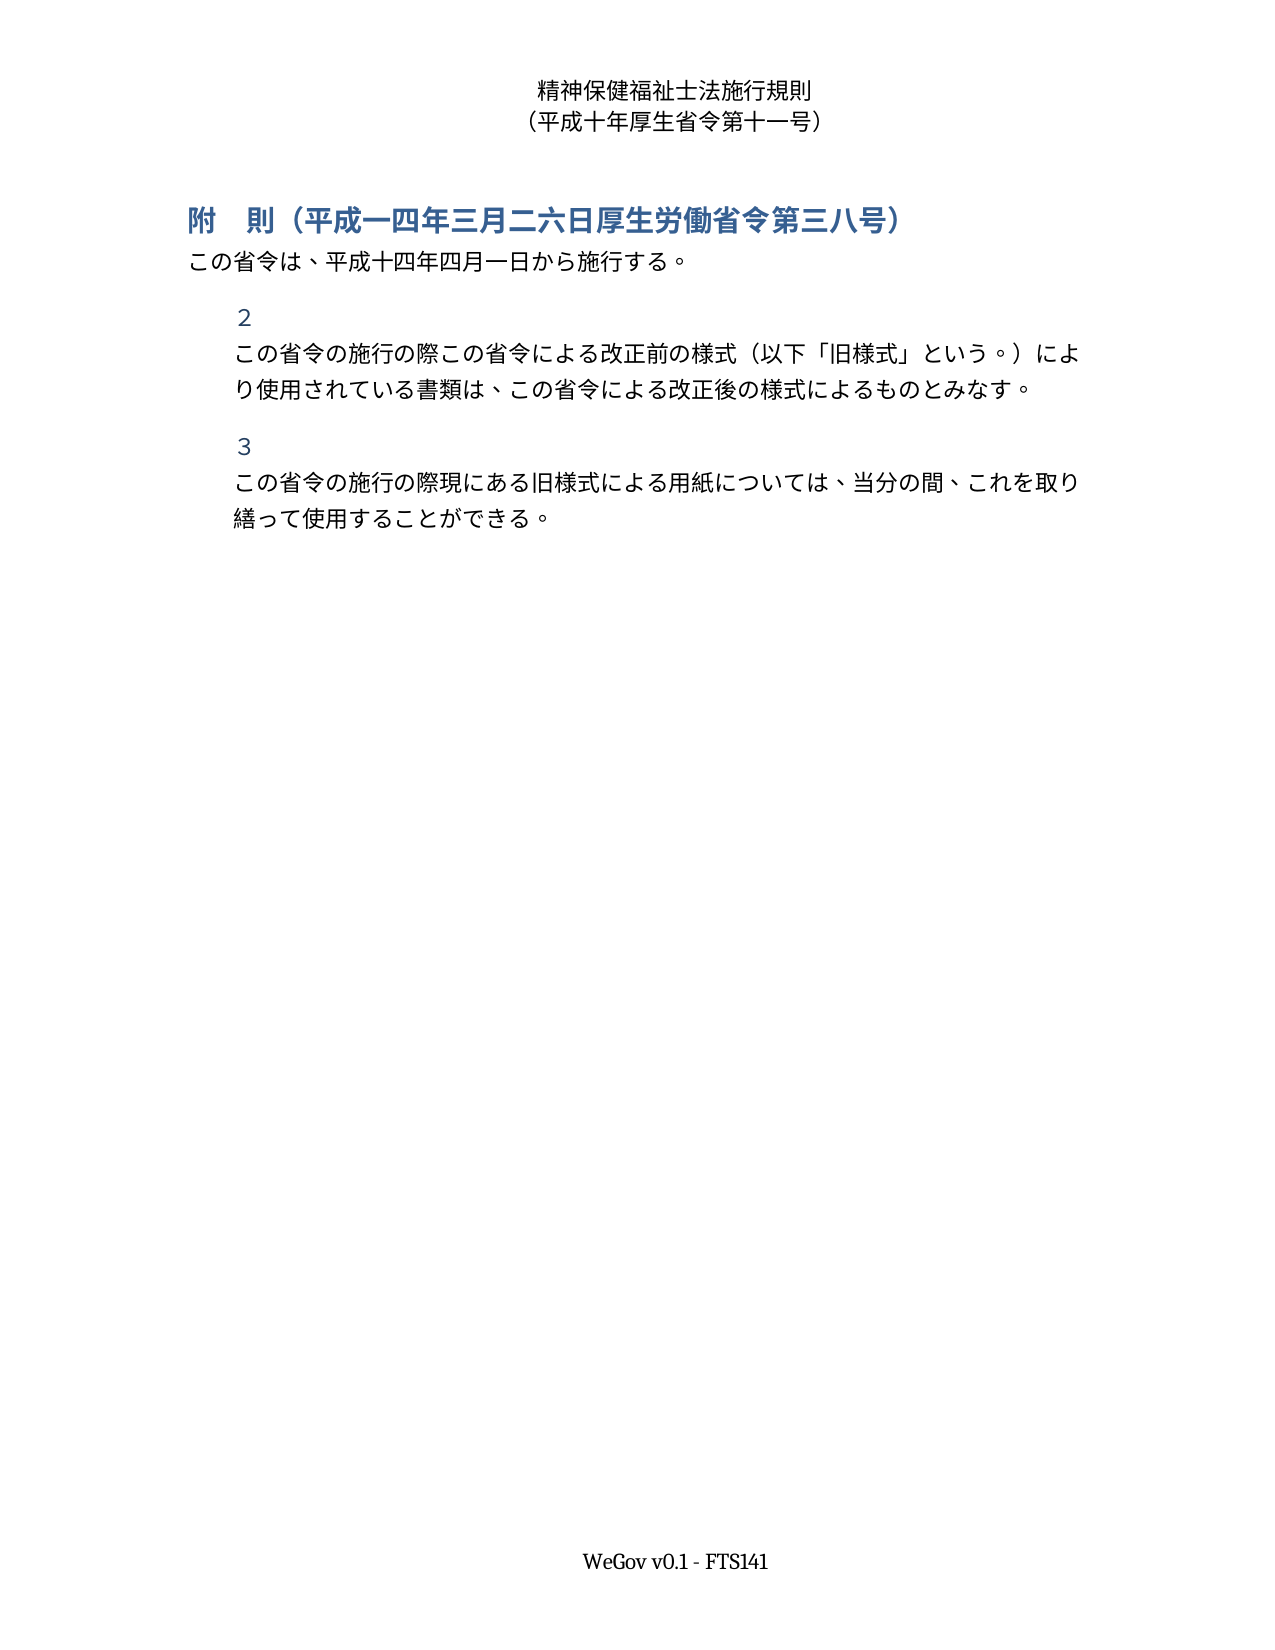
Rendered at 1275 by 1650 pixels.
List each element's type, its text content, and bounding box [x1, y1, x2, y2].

text この省令の施行の際この省令による改正前の様式（以下「旧様式」という。）により使用されている書類は、この省令による改正後の様式によるものとみなす。 [233, 338, 1087, 406]
text この省令の施行の際現にある旧様式による用紙については、当分の間、これを取り繕って使用することができる。 [233, 467, 1087, 534]
subtitle 附 則（平成一四年三月二六日厚生労働省令第三八号） [187, 200, 1087, 240]
text この省令は、平成十四年四月一日から施行する。 [187, 246, 1087, 277]
subtitle ２ [233, 302, 1087, 334]
subtitle ３ [233, 431, 1087, 462]
